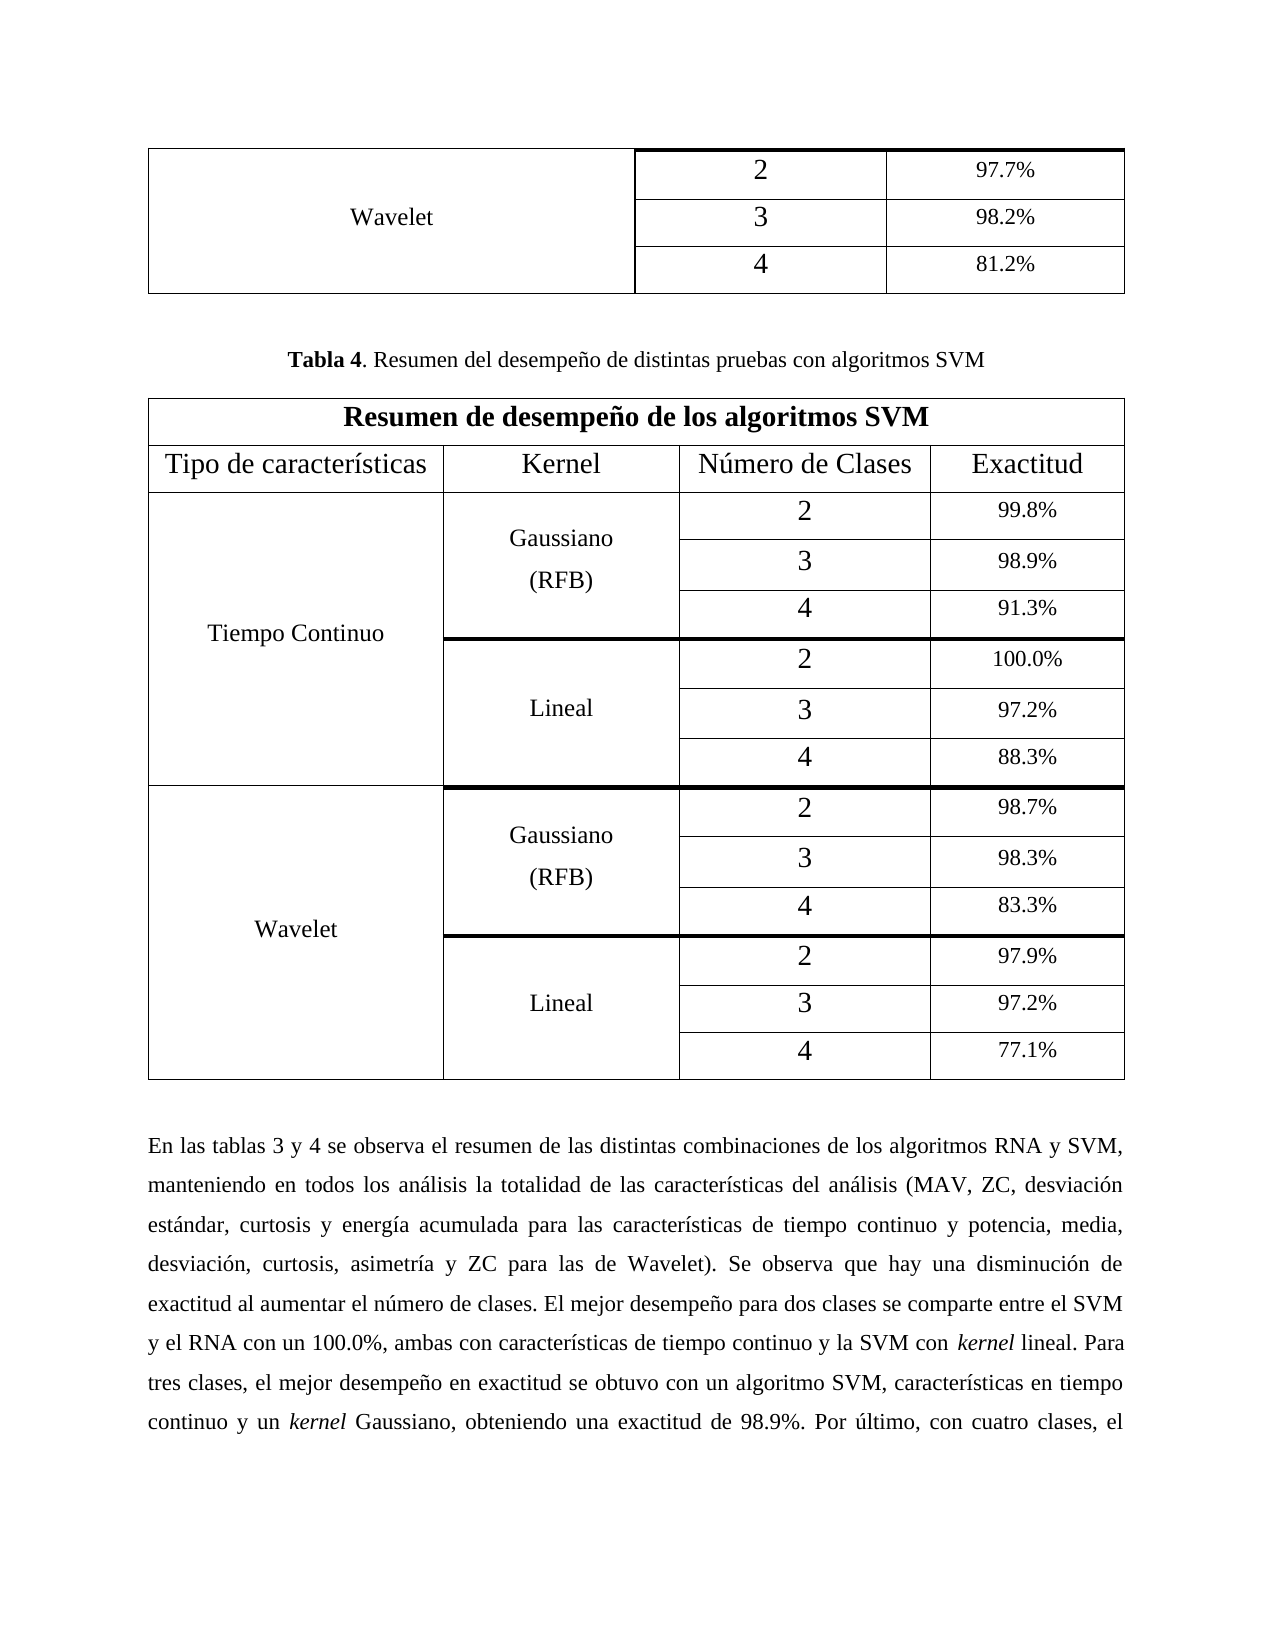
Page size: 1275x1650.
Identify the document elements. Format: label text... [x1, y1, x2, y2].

table_cell 3 [680, 540, 930, 589]
table_cell 2 [680, 790, 930, 836]
table_cell 4 [680, 591, 930, 637]
table_cell 2 [680, 938, 930, 984]
table_cell 4 [680, 888, 930, 934]
table_cell 99.8% [931, 493, 1124, 539]
table_cell 3 [680, 689, 930, 738]
table_cell 2 [680, 493, 930, 539]
table_cell Lineal [444, 938, 679, 1079]
table_cell Número de Clases [680, 446, 930, 492]
table_cell 2 [680, 641, 930, 687]
table_cell Tiempo Continuo [149, 493, 443, 785]
table_header Resumen de desempeño de los algoritmos SVM [149, 399, 1124, 445]
table_cell 98.7% [931, 790, 1124, 836]
table_cell 98.3% [931, 837, 1124, 887]
table_cell Wavelet [149, 149, 634, 293]
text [148, 1132, 1125, 1434]
table_cell Gaussiano (RFB) [444, 493, 679, 637]
table_cell 2 [636, 152, 886, 198]
table_cell 81.2% [887, 247, 1124, 293]
table_cell 83.3% [931, 888, 1124, 934]
table_cell Gaussiano (RFB) [444, 790, 679, 934]
table_cell 91.3% [931, 591, 1124, 637]
table_cell 98.9% [931, 540, 1124, 589]
table_cell 3 [680, 837, 930, 887]
text Tabla 4. Resumen del desempeño de distintas pruebas con algoritmos SVM [148, 346, 1125, 372]
table_cell 97.7% [887, 152, 1124, 198]
table_cell Exactitud [931, 446, 1124, 492]
table_cell 97.2% [931, 689, 1124, 738]
table_cell 100.0% [931, 641, 1124, 687]
table_cell 3 [636, 200, 886, 246]
table_cell 97.9% [931, 938, 1124, 984]
table_cell Wavelet [149, 786, 443, 1079]
table_cell Kernel [444, 446, 679, 492]
table_cell 4 [680, 1033, 930, 1079]
table_cell 3 [680, 986, 930, 1032]
table_cell 98.2% [887, 200, 1124, 246]
table_cell 4 [680, 739, 930, 785]
table_cell 4 [636, 247, 886, 293]
table_cell 88.3% [931, 739, 1124, 785]
table_cell Lineal [444, 641, 679, 785]
table_cell 77.1% [931, 1033, 1124, 1079]
table_cell 97.2% [931, 986, 1124, 1032]
table_cell Tipo de características [149, 446, 443, 492]
